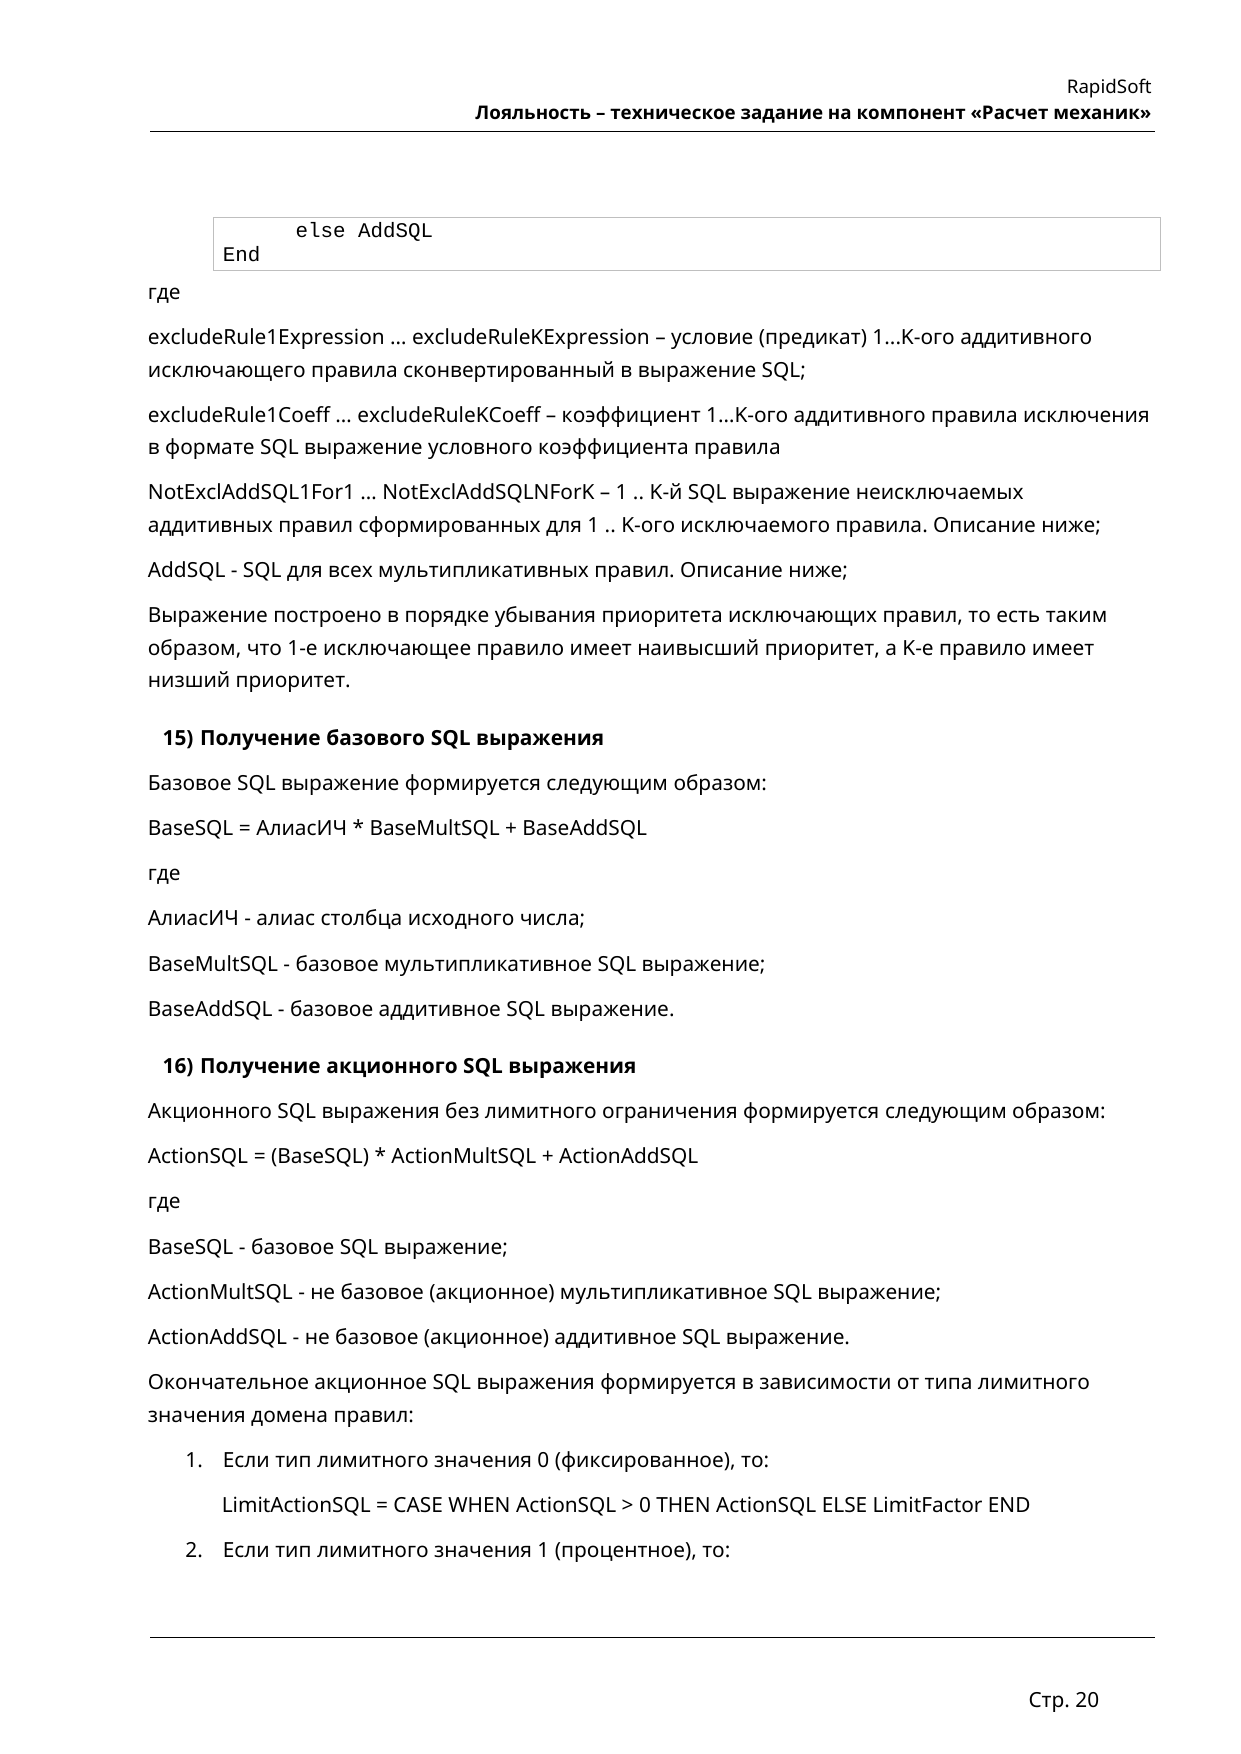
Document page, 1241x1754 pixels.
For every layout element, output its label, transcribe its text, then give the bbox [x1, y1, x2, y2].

text NotExclAddSQL1For1 … NotExclAddSQLNForK – 1 .. K-й SQL выражение неисключаемых аддитивных правил сформированных для 1 .. K-ого исключаемого правила. Описание ниже; [148, 477, 1152, 538]
text excludeRule1Expression … excludeRuleKExpression – условие (предикат) 1...K-ого аддитивного исключающего правила сконвертированный в выражение SQL; [148, 322, 1152, 383]
text BaseSQL = АлиасИЧ * BaseMultSQL + BaseAddSQL [148, 813, 1152, 842]
text ActionSQL = (BaseSQL) * ActionMultSQL + ActionAddSQL [148, 1142, 1152, 1170]
list Если тип лимитного значения 0 (фиксированное), то: [185, 1445, 1152, 1473]
text ActionMultSQL - не базовое (акционное) мультипликативное SQL выражение; [148, 1277, 1152, 1305]
text Получение акционного SQL выражения [162, 1051, 1152, 1080]
text АлиасИЧ - алиас столбца исходного числа; [148, 903, 1152, 932]
text Окончательное акционное SQL выражения формируется в зависимости от типа лимитного значения домена правил: [148, 1367, 1152, 1428]
text где [148, 277, 1152, 305]
text ActionAddSQL - не базовое (акционное) аддитивное SQL выражение. [148, 1322, 1152, 1350]
text Базовое SQL выражение формируется следующим образом: [148, 768, 1152, 797]
text LimitActionSQL = CASE WHEN ActionSQL > 0 THEN ActionSQL ELSE LimitFactor END [148, 1490, 1152, 1518]
text Акционного SQL выражения без лимитного ограничения формируется следующим образом: [148, 1096, 1152, 1125]
text Выражение построено в порядке убывания приоритета исключающих правил, то есть таким образом, что 1-е исключающее правило имеет наивысший приоритет, а K-е правило имеет низший приоритет. [148, 600, 1152, 694]
text else AddSQL [214, 218, 1160, 241]
list Если тип лимитного значения 1 (процентное), то: [185, 1535, 1152, 1563]
text AddSQL - SQL для всех мультипликативных правил. Описание ниже; [148, 555, 1152, 584]
text End [214, 241, 1160, 270]
text BaseSQL - базовое SQL выражение; [148, 1232, 1152, 1260]
text где [148, 858, 1152, 887]
text BaseAddSQL - базовое аддитивное SQL выражение. [148, 994, 1152, 1022]
text где [148, 1187, 1152, 1215]
text BaseMultSQL - базовое мультипликативное SQL выражение; [148, 949, 1152, 977]
text Получение базового SQL выражения [162, 723, 1152, 752]
